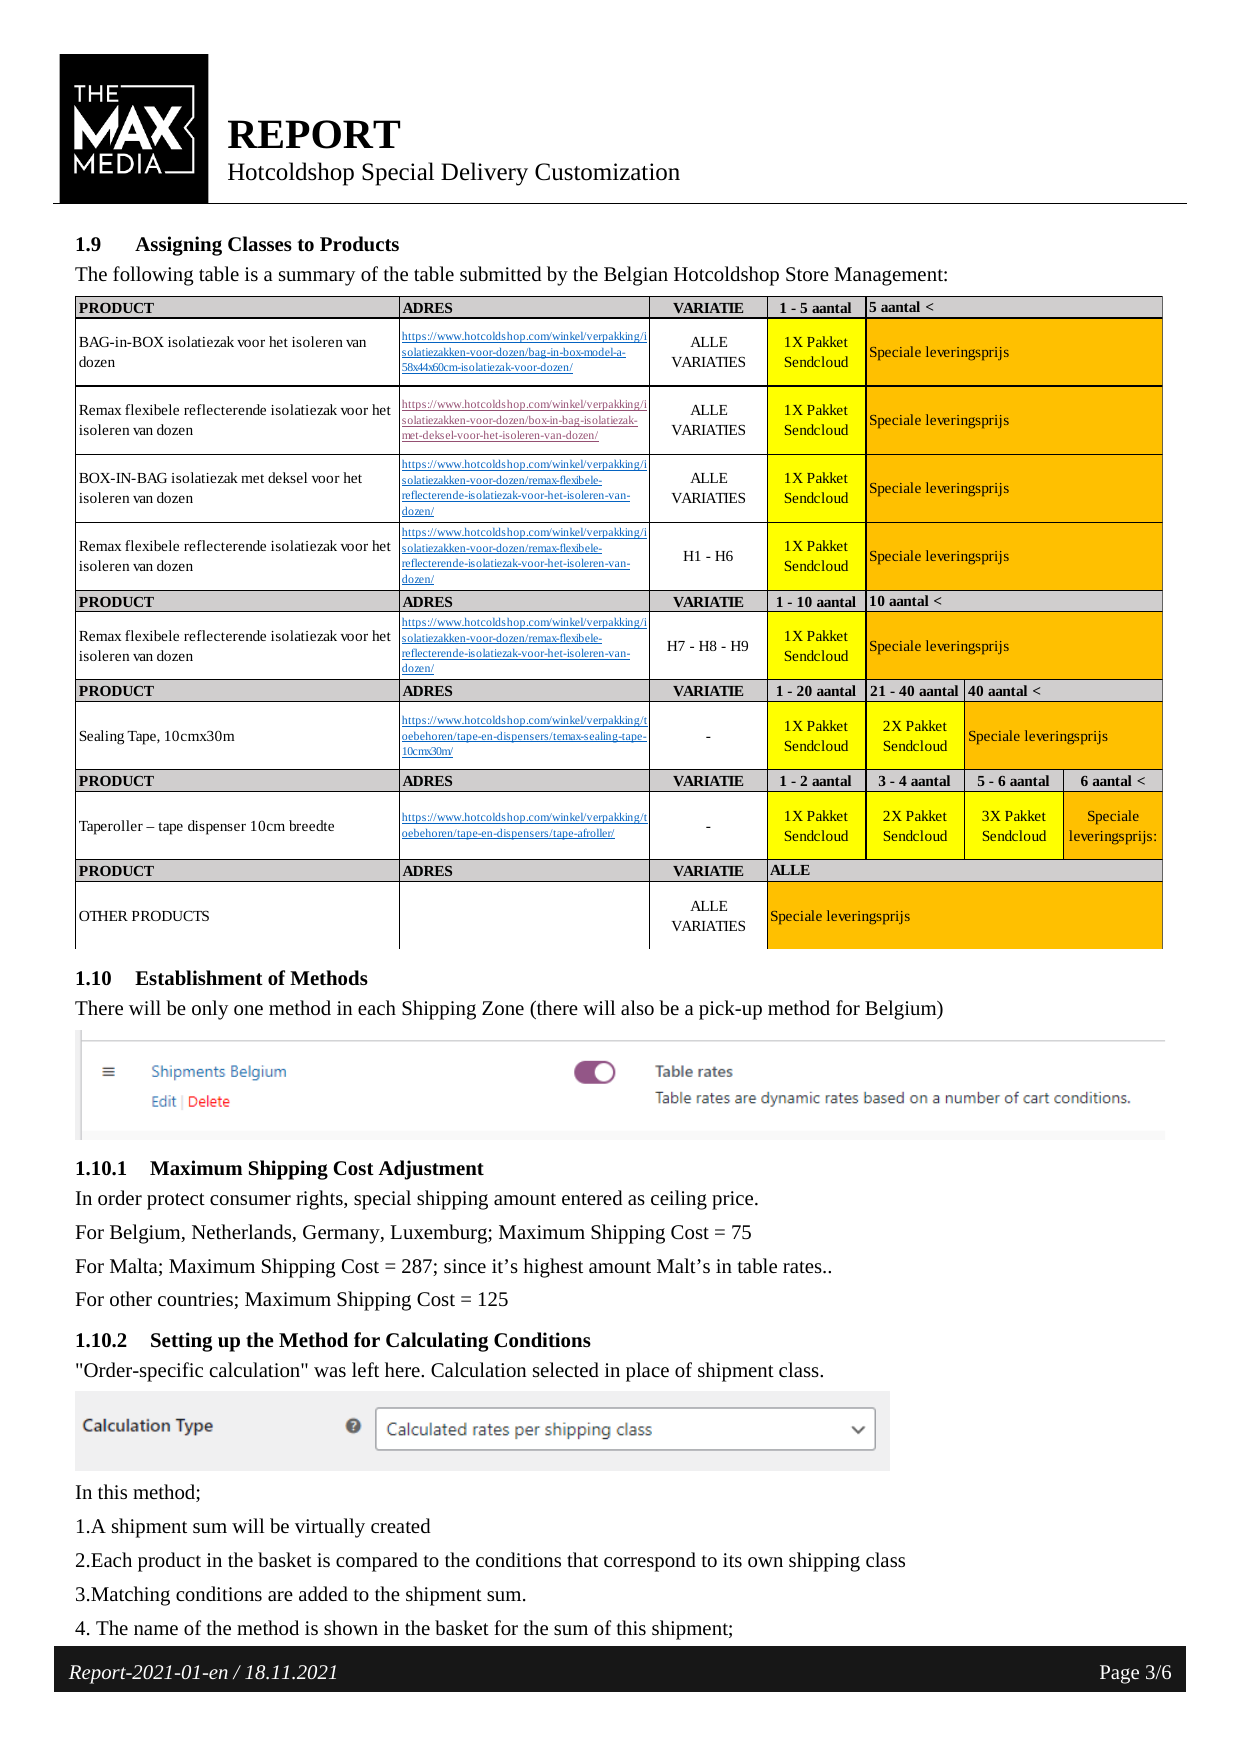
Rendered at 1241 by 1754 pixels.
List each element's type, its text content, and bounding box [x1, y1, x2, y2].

text For Belgium, Netherlands, Germany, Luxemburg; Maximum Shipping Cost = 75 [75, 1220, 1165, 1244]
picture [75, 1030, 1166, 1140]
text The following table is a summary of the table submitted by the Belgian Hotcoldshop Store Management: [75, 262, 1165, 286]
text "Order-specific calculation" was left here. Calculation selected in place of shipment class. [75, 1358, 1165, 1382]
text 4. The name of the method is shown in the basket for the sum of this shipment; [75, 1616, 1165, 1640]
picture [75, 1391, 890, 1471]
text For Malta; Maximum Shipping Cost = 287; since it’s highest amount Malt’s in table rates.. [75, 1253, 1165, 1278]
subtitle Establishment of Methods [75, 966, 1165, 990]
text There will be only one method in each Shipping Zone (there will also be a pick-up method for Belgium) [75, 996, 1165, 1020]
subtitle Assigning Classes to Products [75, 232, 1165, 256]
text For other countries; Maximum Shipping Cost = 125 [75, 1287, 1165, 1311]
text 3.Matching conditions are added to the shipment sum. [75, 1582, 1165, 1606]
text 1.A shipment sum will be virtually created [75, 1514, 1165, 1538]
subtitle Maximum Shipping Cost Adjustment [75, 1156, 1165, 1179]
subtitle Setting up the Method for Calculating Conditions [75, 1327, 1165, 1352]
picture [59, 54, 209, 203]
text In this method; [75, 1480, 1165, 1504]
text In order protect consumer rights, special shipping amount entered as ceiling price. [75, 1186, 1165, 1210]
text 2.Each product in the basket is compared to the conditions that correspond to its own shipping class [75, 1548, 1165, 1572]
